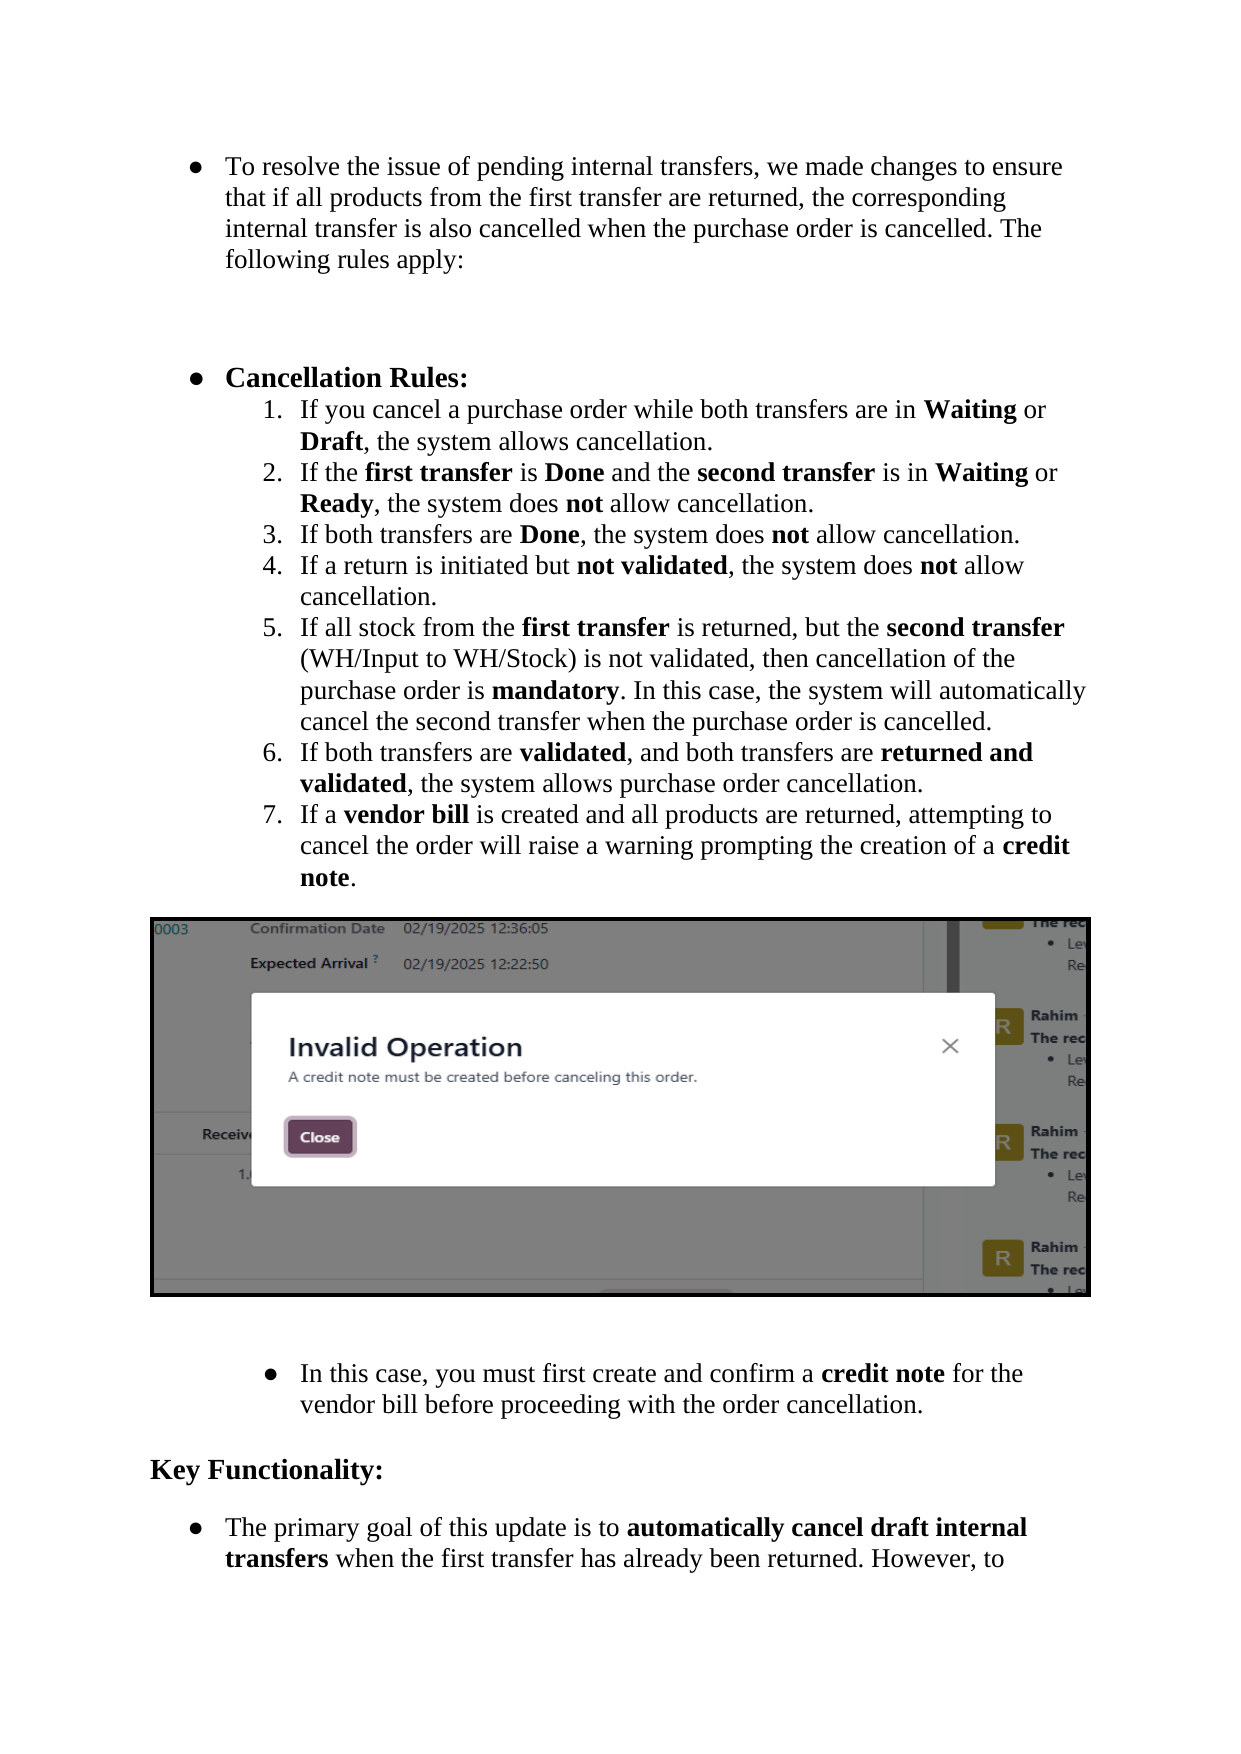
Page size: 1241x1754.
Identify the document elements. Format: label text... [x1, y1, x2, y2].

list If a return is initiated but not validated, the system does not allow cancellation. [262, 549, 1090, 611]
list To resolve the issue of pending internal transfers, we made changes to ensure that if all products from the first transfer are returned, the corresponding internal transfer is also cancelled when the purchase order is cancelled. The following rules apply: [187, 150, 1090, 274]
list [187, 1511, 1090, 1573]
list If both transfers are validated, and both transfers are returned and validated, the system allows purchase order cancellation. [262, 736, 1090, 798]
picture [154, 921, 1086, 1293]
subtitle Key Functionality: [150, 1452, 1090, 1486]
list If all stock from the first transfer is returned, but the second transfer (WH/Input to WH/Stock) is not validated, then cancellation of the purchase order is mandatory. In this case, the system will automatically cancel the second transfer when the purchase order is cancelled. [262, 611, 1090, 736]
list If both transfers are Done, the system does not allow cancellation. [262, 518, 1090, 549]
list In this case, you must first create and confirm a credit note for the vendor bill before proceeding with the order cancellation. [262, 1357, 1090, 1419]
subtitle Cancellation Rules: [187, 360, 1090, 393]
list If the first transfer is Done and the second transfer is in Waiting or Ready, the system does not allow cancellation. [262, 456, 1090, 518]
list If a vendor bill is created and all products are returned, attempting to cancel the order will raise a warning prompting the creation of a credit note. [262, 798, 1090, 892]
list If you cancel a purchase order while both transfers are in Waiting or Draft, the system allows cancellation. [262, 393, 1090, 456]
